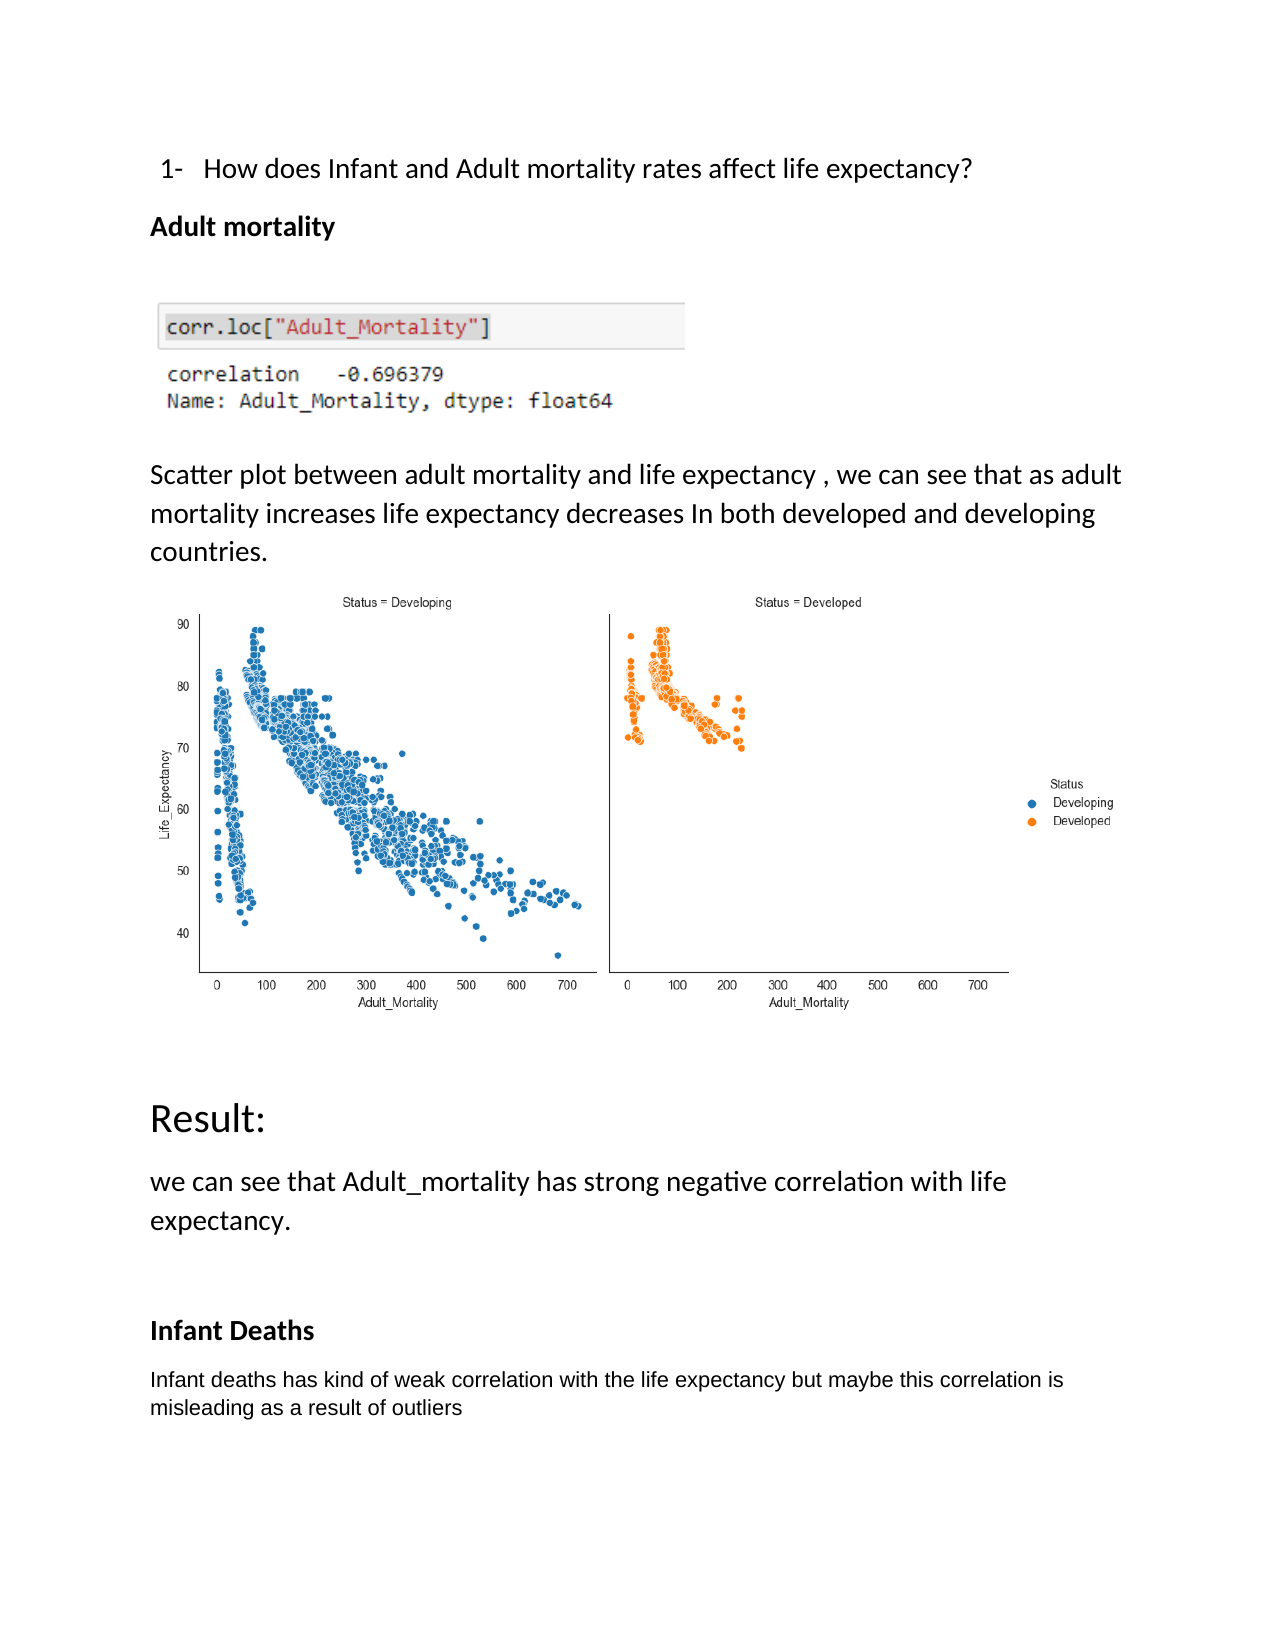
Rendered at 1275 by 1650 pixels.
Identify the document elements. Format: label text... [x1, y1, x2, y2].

text Adult mortality [150, 208, 1125, 243]
text Infant deaths has kind of weak correlation with the life expectancy but maybe this correlation is misleading as a result of outliers [150, 1367, 1125, 1420]
text Scatter plot between adult mortality and life expectancy , we can see that as adult mortality increases life expectancy decreases In both developed and developing countries. [150, 456, 1125, 569]
picture [150, 295, 685, 438]
list How does Infant and Adult mortality rates affect life expectancy? [159, 150, 1125, 186]
text Result: [150, 1092, 1125, 1143]
picture [150, 588, 1124, 1018]
text Infant Deaths [150, 1312, 1125, 1348]
text we can see that Adult_mortality has strong negative correlation with life expectancy. [150, 1163, 1125, 1238]
